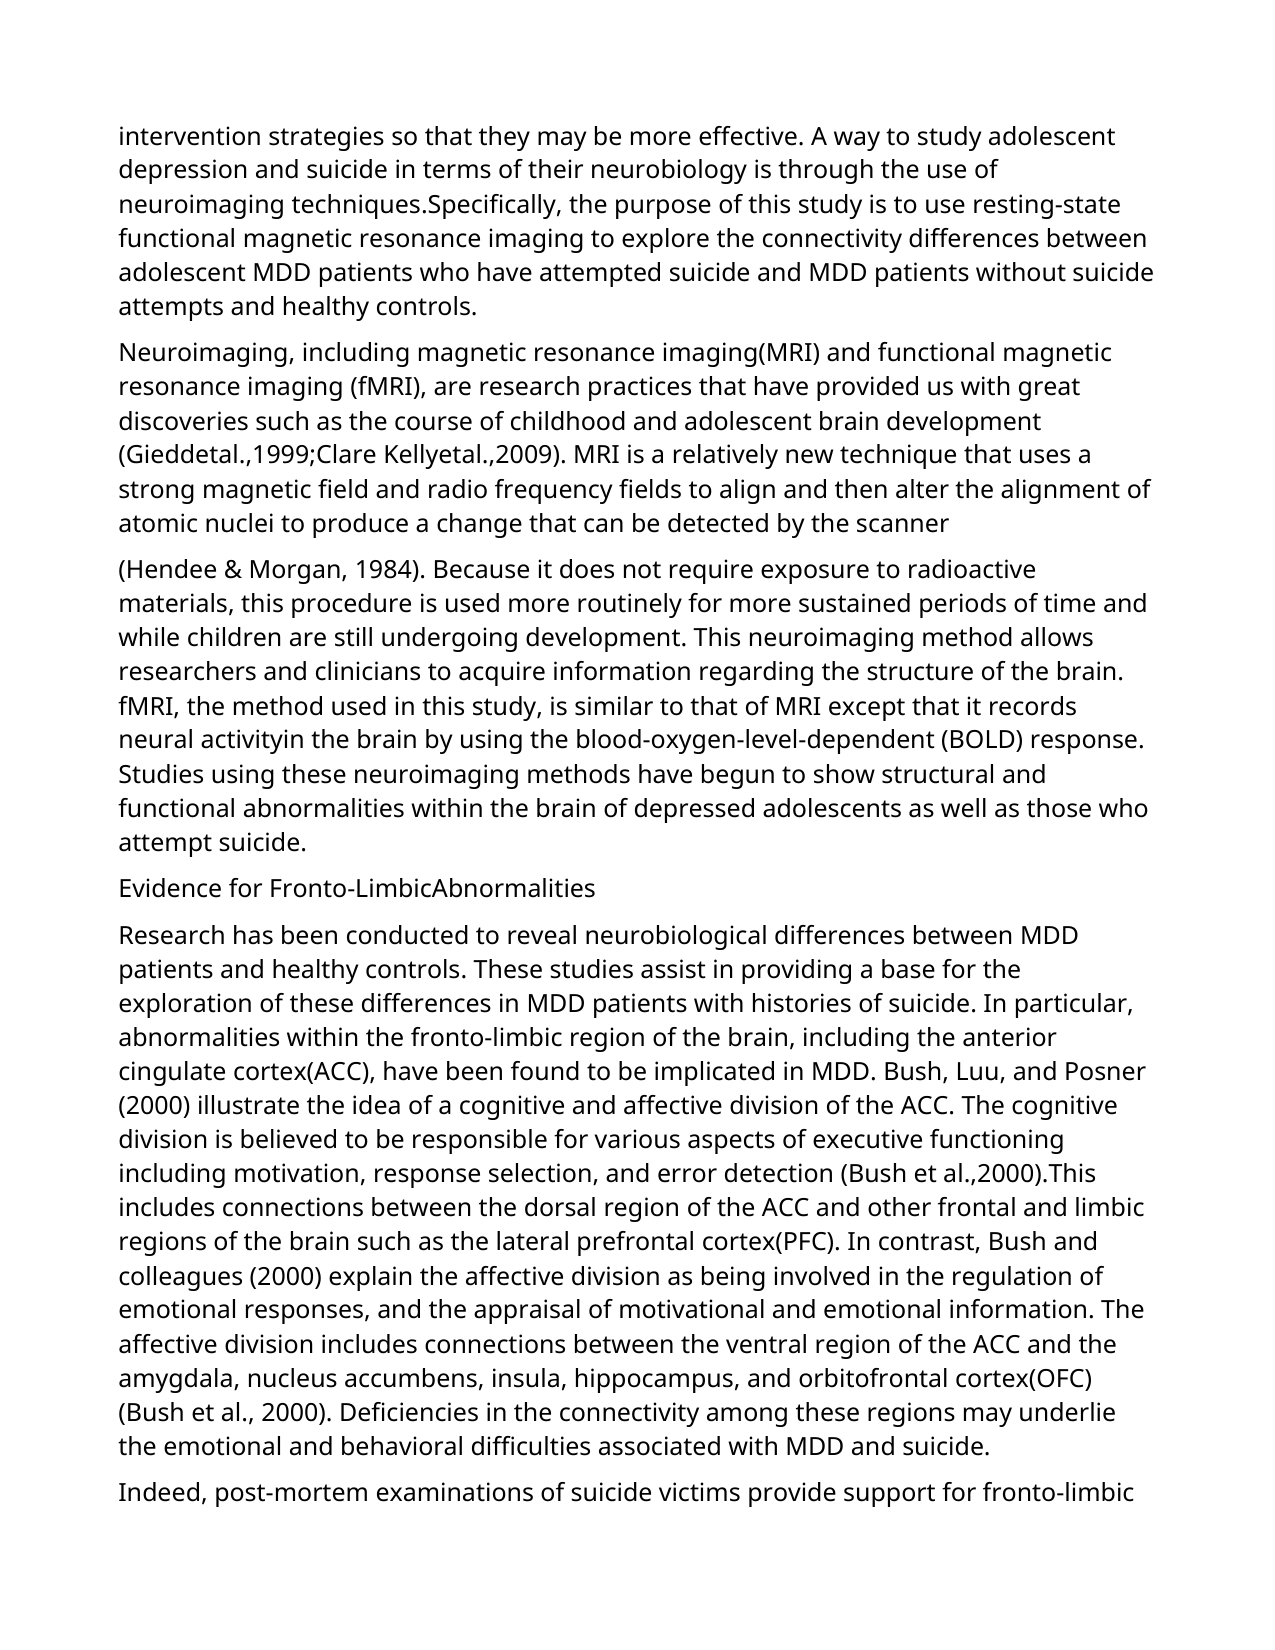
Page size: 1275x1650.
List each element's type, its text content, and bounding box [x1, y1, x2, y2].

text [118, 1475, 1157, 1509]
text Research has been conducted to reveal neurobiological differences between MDD patients and healthy controls. These studies assist in providing a base for the exploration of these differences in MDD patients with histories of suicide. In particular, abnormalities within the fronto-limbic region of the brain, including the anterior cingulate cortex(ACC), have been found to be implicated in MDD. Bush, Luu, and Posner (2000) illustrate the idea of a cognitive and affective division of the ACC. The cognitive division is believed to be responsible for various aspects of executive functioning including motivation, response selection, and error detection (Bush et al.,2000).This includes connections between the dorsal region of the ACC and other frontal and limbic regions of the brain such as the lateral prefrontal cortex(PFC). In contrast, Bush and colleagues (2000) explain the affective division as being involved in the regulation of emotional responses, and the appraisal of motivational and emotional information. The affective division includes connections between the ventral region of the ACC and the amygdala, nucleus accumbens, insula, hippocampus, and orbitofrontal cortex(OFC)(Bush et al., 2000). Deficiencies in the connectivity among these regions may underlie the emotional and behavioral difficulties associated with MDD and suicide. [118, 917, 1157, 1462]
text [118, 118, 1157, 322]
text (Hendee & Morgan, 1984). Because it does not require exposure to radioactive materials, this procedure is used more routinely for more sustained periods of time and while children are still undergoing development. This neuroimaging method allows researchers and clinicians to acquire information regarding the structure of the brain. fMRI, the method used in this study, is similar to that of MRI except that it records neural activityin the brain by using the blood-oxygen-level-dependent (BOLD) response. Studies using these neuroimaging methods have begun to show structural and functional abnormalities within the brain of depressed adolescents as well as those who attempt suicide. [118, 552, 1157, 858]
text Neuroimaging, including magnetic resonance imaging(MRI) and functional magnetic resonance imaging (fMRI), are research practices that have provided us with great discoveries such as the course of childhood and adolescent brain development (Gieddetal.,1999;Clare Kellyetal.,2009). MRI is a relatively new technique that uses a strong magnetic field and radio frequency fields to align and then alter the alignment of atomic nuclei to produce a change that can be detected by the scanner [118, 335, 1157, 539]
text Evidence for Fronto-LimbicAbnormalities [118, 871, 1157, 905]
